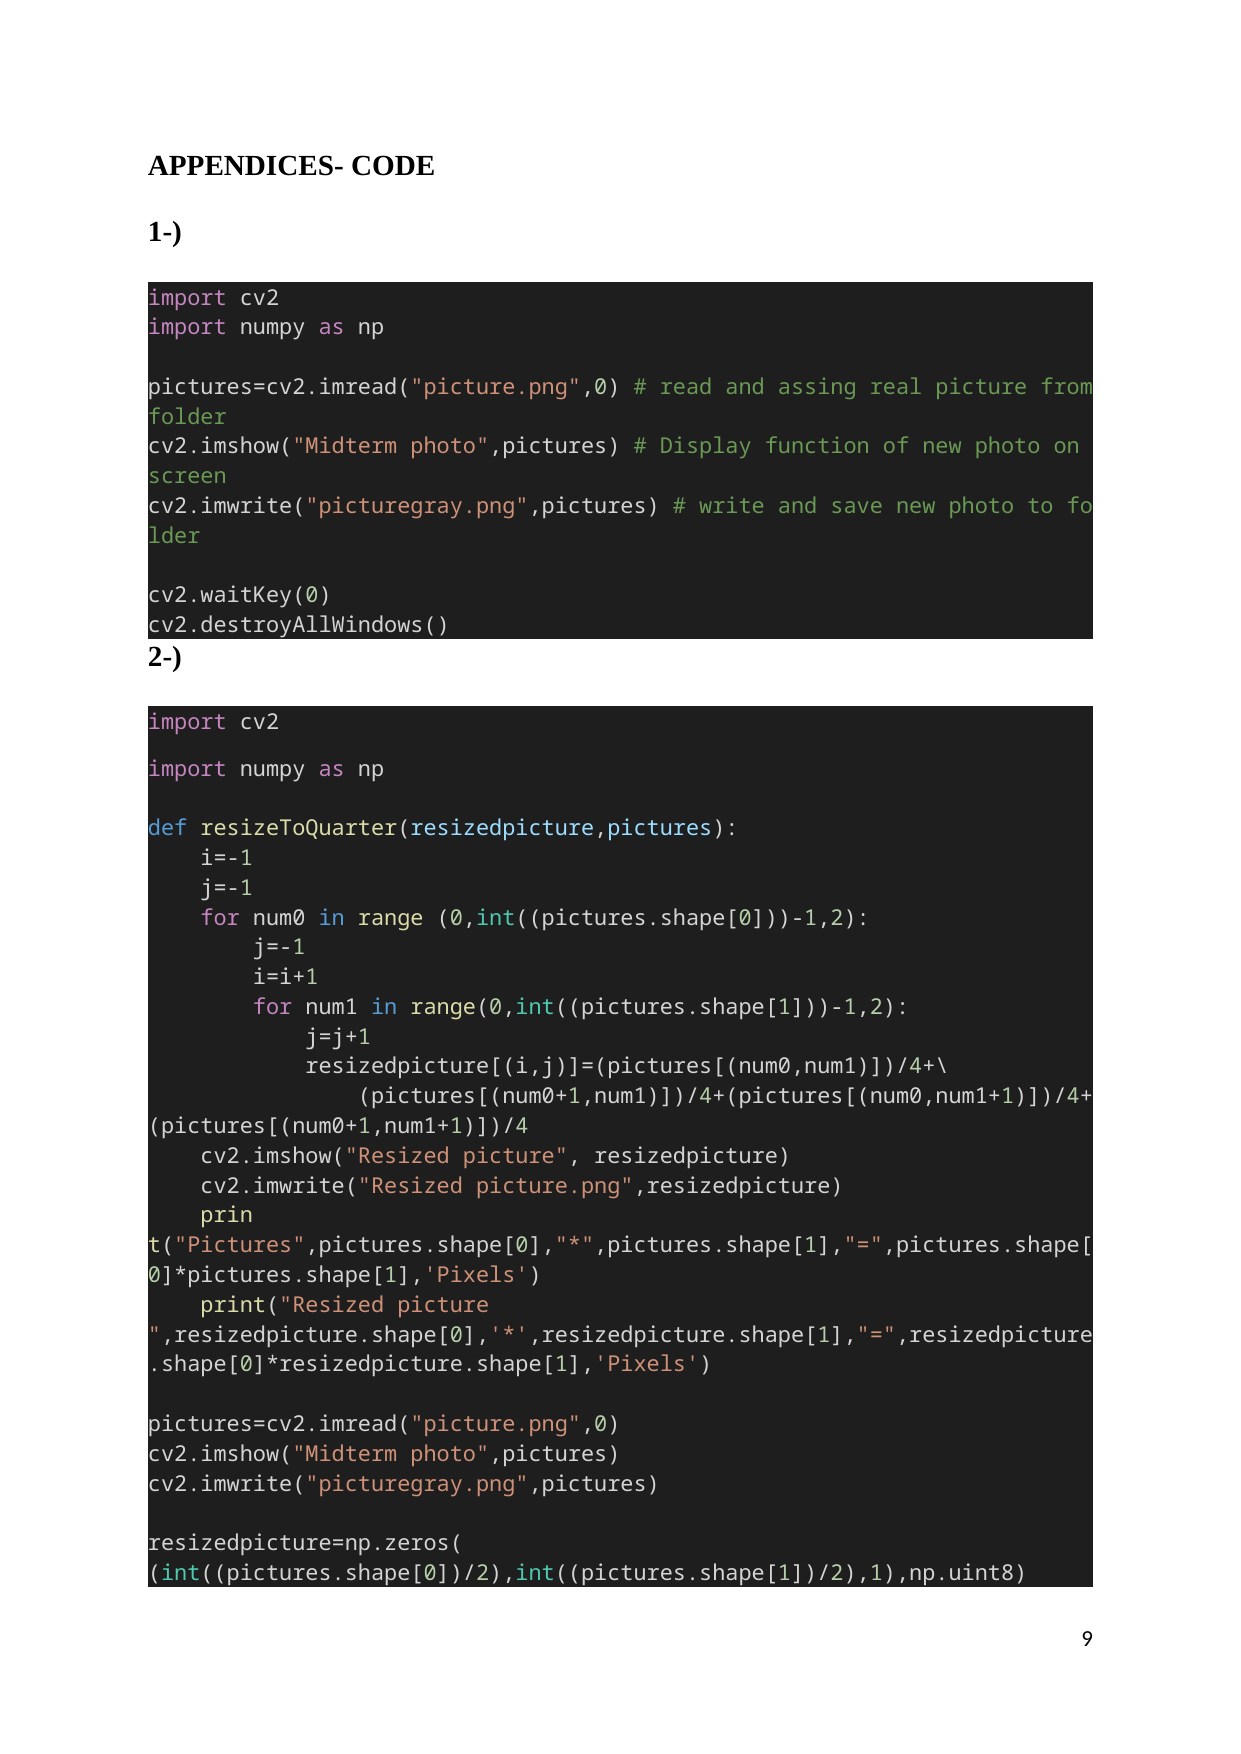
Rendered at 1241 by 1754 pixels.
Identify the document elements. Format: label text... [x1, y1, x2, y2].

text cv2.destroyAllWindows() [148, 609, 1093, 639]
text cv2.imwrite("Resized picture.png",resizedpicture) [148, 1169, 1093, 1199]
text j=-1 [148, 872, 1093, 901]
text i=i+1 [148, 961, 1093, 991]
text print("Pictures",pictures.shape[0],"*",pictures.shape[1],"=",pictures.shape[0]*pictures.shape[1],'Pixels') [148, 1199, 1093, 1289]
text (pictures[(num0+1,num1)])/4+(pictures[(num0,num1+1)])/4+(pictures[(num0+1,num1+1)])/4 [148, 1080, 1093, 1140]
text import numpy as np [148, 752, 1093, 782]
text import cv2 [148, 282, 1093, 311]
text print("Resized picture",resizedpicture.shape[0],'*',resizedpicture.shape[1],"=",resizedpicture.shape[0]*resizedpicture.shape[1],'Pixels') [148, 1289, 1093, 1378]
text 1-) [148, 214, 1093, 248]
text j=j+1 [148, 1021, 1093, 1050]
text pictures=cv2.imread("picture.png",0) # read and assing real picture from folder [148, 371, 1093, 431]
text resizedpicture=np.zeros((int((pictures.shape[0])/2),int((pictures.shape[1])/2),1),np.uint8) [148, 1527, 1093, 1587]
text cv2.imwrite("picturegray.png",pictures) [148, 1467, 1093, 1497]
text j=-1 [148, 931, 1093, 961]
text 2-) [148, 639, 1093, 673]
text cv2.imshow("Resized picture", resizedpicture) [148, 1140, 1093, 1169]
text for num1 in range(0,int((pictures.shape[1]))-1,2): [148, 991, 1093, 1021]
text cv2.imshow("Midterm photo",pictures) [148, 1438, 1093, 1467]
text cv2.imwrite("picturegray.png",pictures) # write and save new photo to folder [148, 490, 1093, 550]
text import numpy as np [148, 311, 1093, 341]
text import cv2 [148, 706, 1093, 736]
text resizedpicture[(i,j)]=(pictures[(num0,num1)])/4+\ [148, 1050, 1093, 1080]
text pictures=cv2.imread("picture.png",0) [148, 1408, 1093, 1438]
text APPENDICES- CODE [148, 148, 1093, 181]
text cv2.waitKey(0) [148, 579, 1093, 609]
text for num0 in range (0,int((pictures.shape[0]))-1,2): [148, 901, 1093, 931]
text i=-1 [148, 842, 1093, 872]
text cv2.imshow("Midterm photo",pictures) # Display function of new photo on screen [148, 431, 1093, 490]
text def resizeToQuarter(resizedpicture,pictures): [148, 812, 1093, 842]
